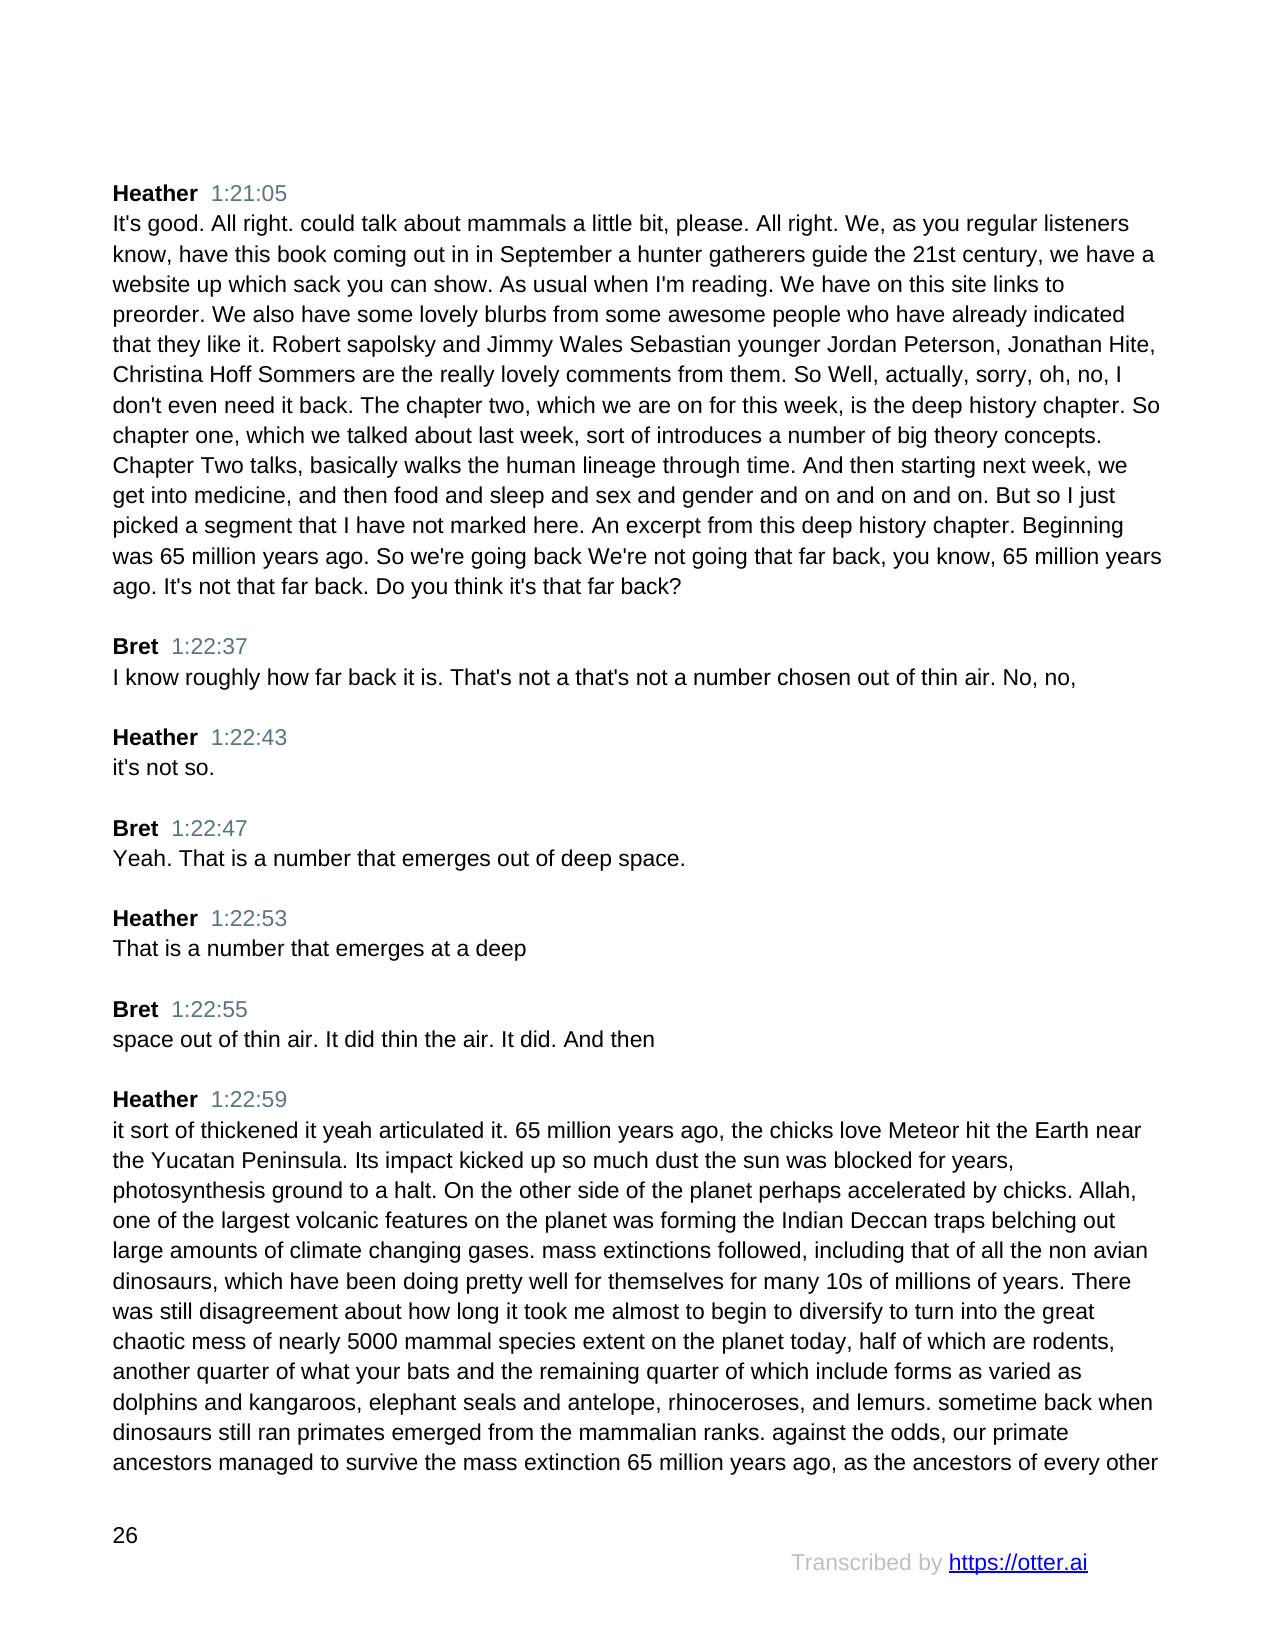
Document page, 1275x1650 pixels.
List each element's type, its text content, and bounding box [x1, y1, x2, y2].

text Heather 1:21:05 [112, 180, 1162, 207]
text it's not so. [112, 754, 1162, 781]
text space out of thin air. It did thin the air. It did. And then [112, 1026, 1162, 1052]
text I know roughly how far back it is. That's not a that's not a number chosen out of thin air. No, no, [112, 663, 1162, 690]
text Heather 1:22:59 [112, 1086, 1162, 1113]
text Heather 1:22:53 [112, 905, 1162, 932]
text Bret 1:22:37 [112, 633, 1162, 660]
text It's good. All right. could talk about mammals a little bit, please. All right. We, as you regular listeners know, have this book coming out in in September a hunter gatherers guide the 21st century, we have a website up which sack you can show. As usual when I'm reading. We have on this site links to preorder. We also have some lovely blurbs from some awesome people who have already indicated that they like it. Robert sapolsky and Jimmy Wales Sebastian younger Jordan Peterson, Jonathan Hite, Christina Hoff Sommers are the really lovely comments from them. So Well, actually, sorry, oh, no, I don't even need it back. The chapter two, which we are on for this week, is the deep history chapter. So chapter one, which we talked about last week, sort of introduces a number of big theory concepts. Chapter Two talks, basically walks the human lineage through time. And then starting next week, we get into medicine, and then food and sleep and sex and gender and on and on and on. But so I just picked a segment that I have not marked here. An excerpt from this deep history chapter. Beginning was 65 million years ago. So we're going back We're not going that far back, you know, 65 million years ago. It's not that far back. Do you think it's that far back? [112, 210, 1162, 599]
text Bret 1:22:55 [112, 996, 1162, 1022]
text Yeah. That is a number that emerges out of deep space. [112, 845, 1162, 871]
text Heather 1:22:43 [112, 724, 1162, 750]
text Bret 1:22:47 [112, 814, 1162, 841]
text That is a number that emerges at a deep [112, 935, 1162, 962]
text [112, 1117, 1162, 1475]
